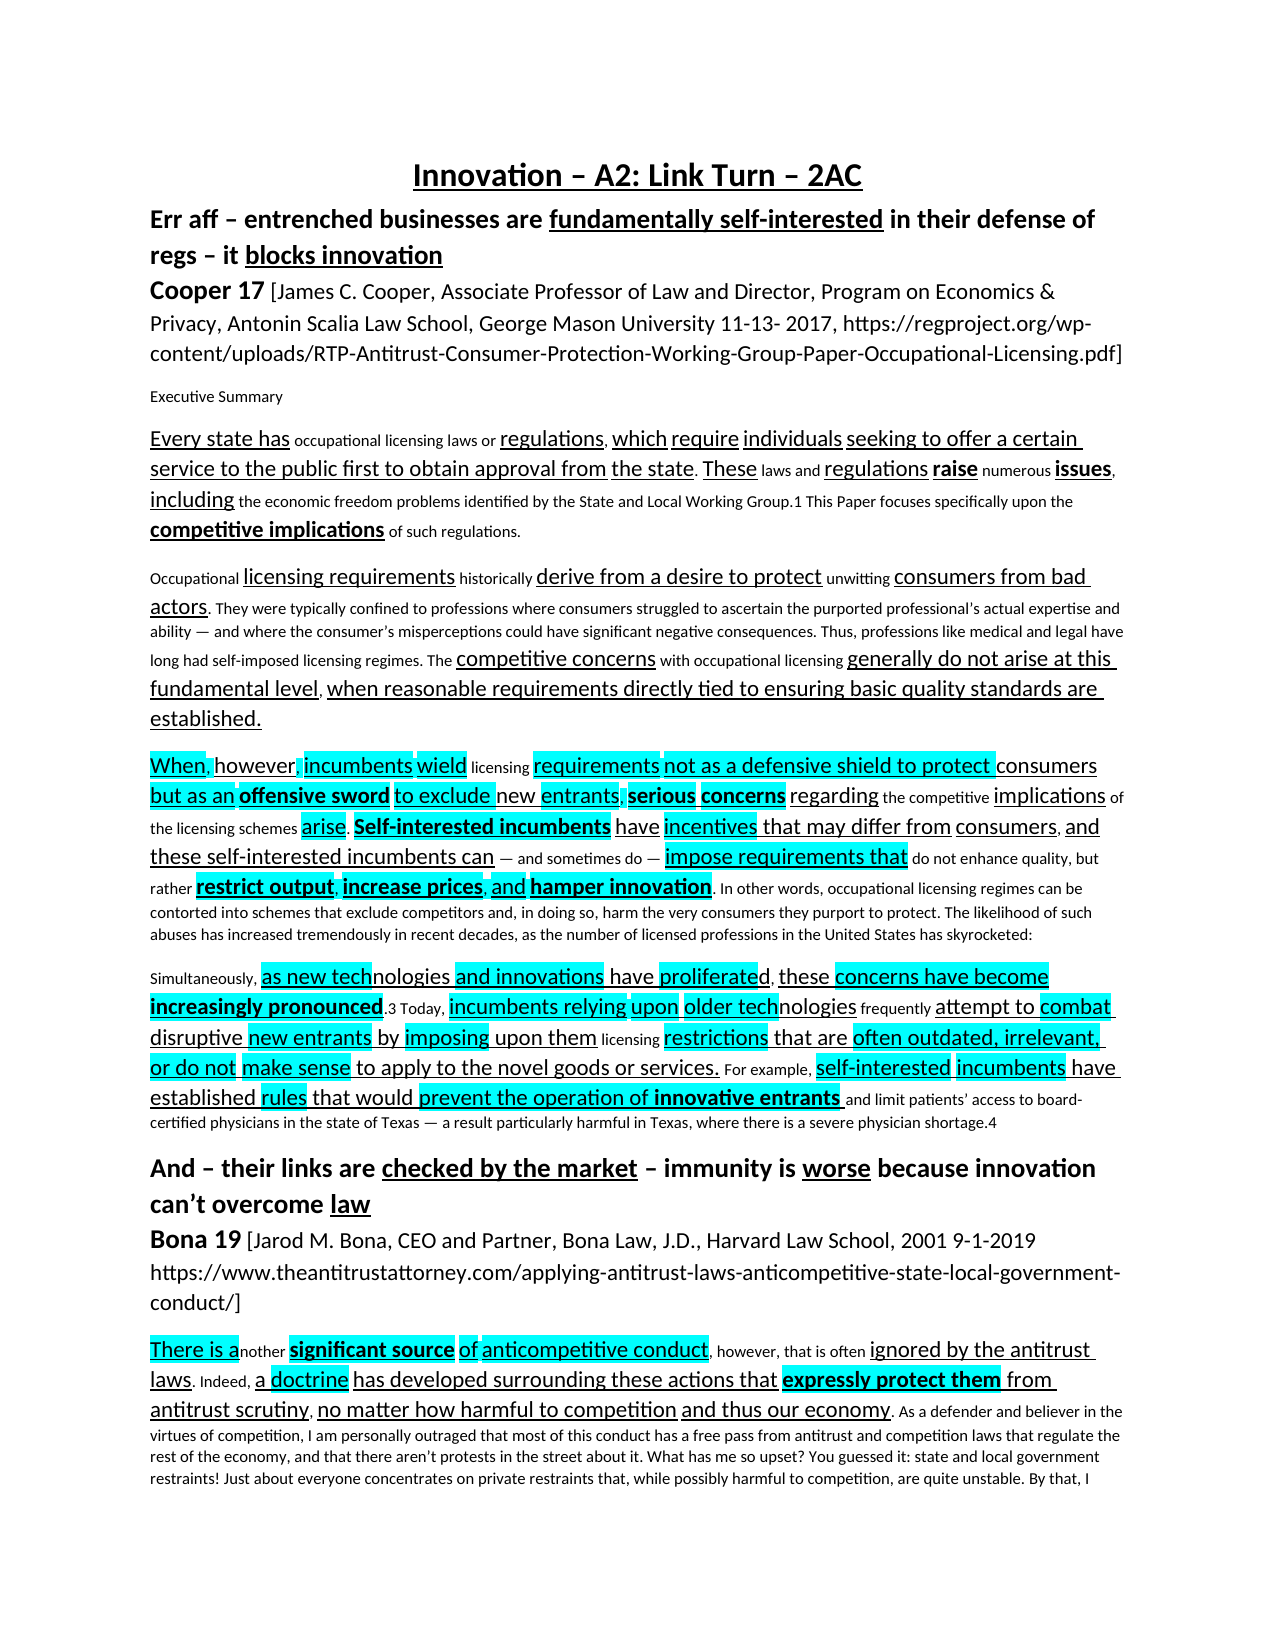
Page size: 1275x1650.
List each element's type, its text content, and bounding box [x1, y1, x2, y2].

text Bona 19 [Jarod M. Bona, CEO and Partner, Bona Law, J.D., Harvard Law School, 2001 9-1-2019 https://www.theantitrustattorney.com/applying-antitrust-laws-anticompetitive-state-local-government-conduct/] [150, 1222, 1125, 1316]
subtitle And – their links are checked by the market – immunity is worse because innovation can’t overcome law [150, 1151, 1125, 1220]
text Cooper 17 [James C. Cooper, Associate Professor of Law and Director, Program on Economics & Privacy, Antonin Scalia Law School, George Mason University 11-13- 2017, https://regproject.org/wp-content/uploads/RTP-Antitrust-Consumer-Protection-Working-Group-Paper-Occupational-Licensing.pdf] [150, 273, 1125, 367]
text Executive Summary [150, 386, 1125, 406]
text Simultaneously, as new technologies and innovations have proliferated, these concerns have become increasingly pronounced.3 Today, incumbents relying upon older technologies frequently attempt to combat disruptive new entrants by imposing upon them licensing restrictions that are often outdated, irrelevant, or do not make sense to apply to the novel goods or services. For example, self-interested incumbents have established rules that would prevent the operation of innovative entrants and limit patients’ access to board-certified physicians in the state of Texas — a result particularly harmful in Texas, where there is a severe physician shortage.4 [150, 962, 1125, 1133]
text Occupational licensing requirements historically derive from a desire to protect unwitting consumers from bad actors. They were typically confined to professions where consumers struggled to ascertain the purported professional’s actual expertise and ability — and where the consumer’s misperceptions could have significant negative consequences. Thus, professions like medical and legal have long had self-imposed licensing regimes. The competitive concerns with occupational licensing generally do not arise at this fundamental level, when reasonable requirements directly tied to ensuring basic quality standards are established. [150, 562, 1125, 733]
text Every state has occupational licensing laws or regulations, which require individuals seeking to offer a certain service to the public first to obtain approval from the state. These laws and regulations raise numerous issues, including the economic freedom problems identified by the State and Local Working Group.1 This Paper focuses specifically upon the competitive implications of such regulations. [150, 424, 1125, 543]
subtitle Err aff – entrenched businesses are fundamentally self-interested in their defense of regs – it blocks innovation [150, 202, 1125, 271]
subtitle Innovation – A2: Link Turn – 2AC [150, 154, 1125, 195]
text When, however, incumbents wield licensing requirements not as a defensive shield to protect consumers but as an offensive sword to exclude new entrants, serious concerns regarding the competitive implications of the licensing schemes arise. Self-interested incumbents have incentives that may differ from consumers, and these self-interested incumbents can — and sometimes do — impose requirements that do not enhance quality, but rather restrict output, increase prices, and hamper innovation. In other words, occupational licensing regimes can be contorted into schemes that exclude competitors and, in doing so, harm the very consumers they purport to protect. The likelihood of such abuses has increased tremendously in recent decades, as the number of licensed professions in the United States has skyrocketed: [150, 751, 1125, 944]
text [150, 1335, 1125, 1489]
